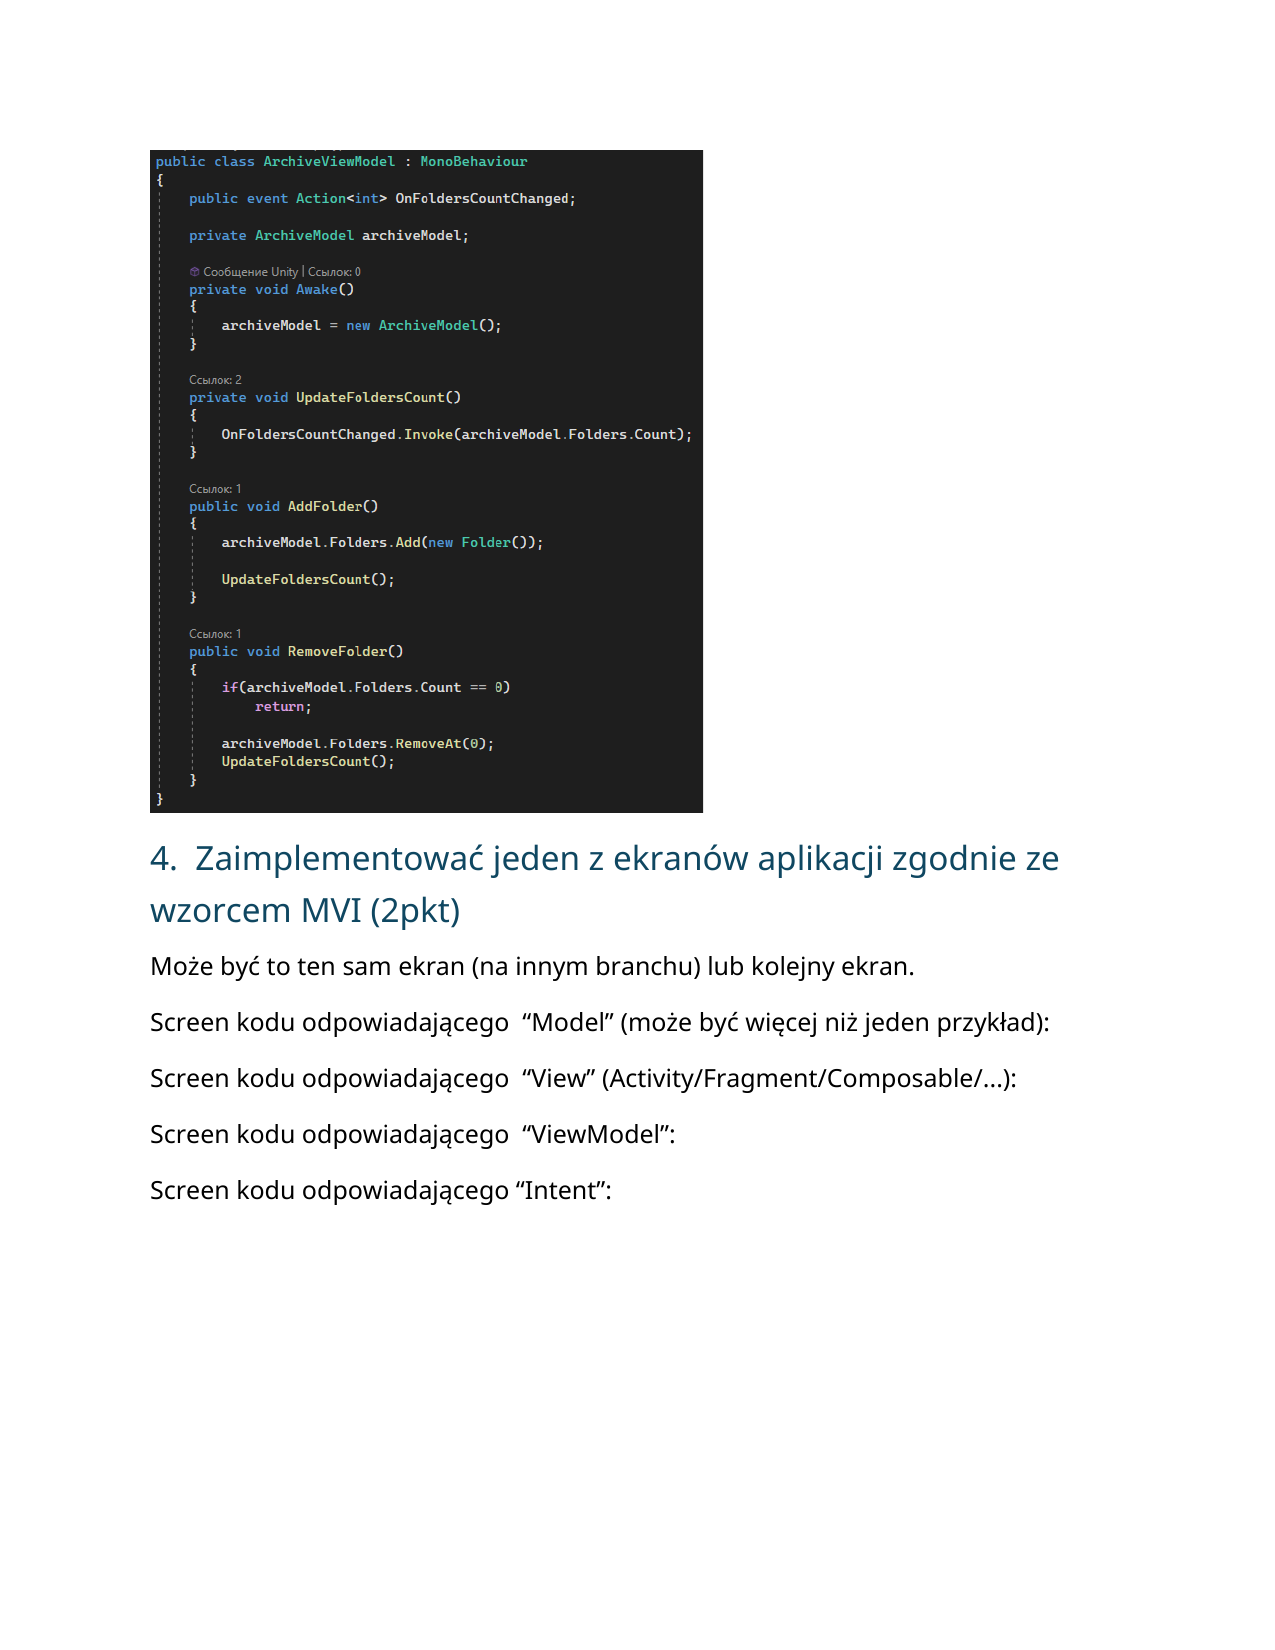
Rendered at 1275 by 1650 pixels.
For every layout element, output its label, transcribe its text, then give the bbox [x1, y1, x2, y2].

subtitle 4. Zaimplementować jeden z ekranów aplikacji zgodnie ze wzorcem MVI (2pkt) [150, 834, 1125, 933]
text Może być to ten sam ekran (na innym branchu) lub kolejny ekran. [150, 948, 1125, 982]
text Screen kodu odpowiadającego “Model” (może być więcej niż jeden przykład): [150, 1004, 1125, 1038]
text Screen kodu odpowiadającego “ViewModel”: [150, 1117, 1125, 1151]
picture [150, 150, 704, 813]
text Screen kodu odpowiadającego “Intent”: [150, 1173, 1125, 1207]
text Screen kodu odpowiadającego “View” (Activity/Fragment/Composable/...): [150, 1060, 1125, 1094]
